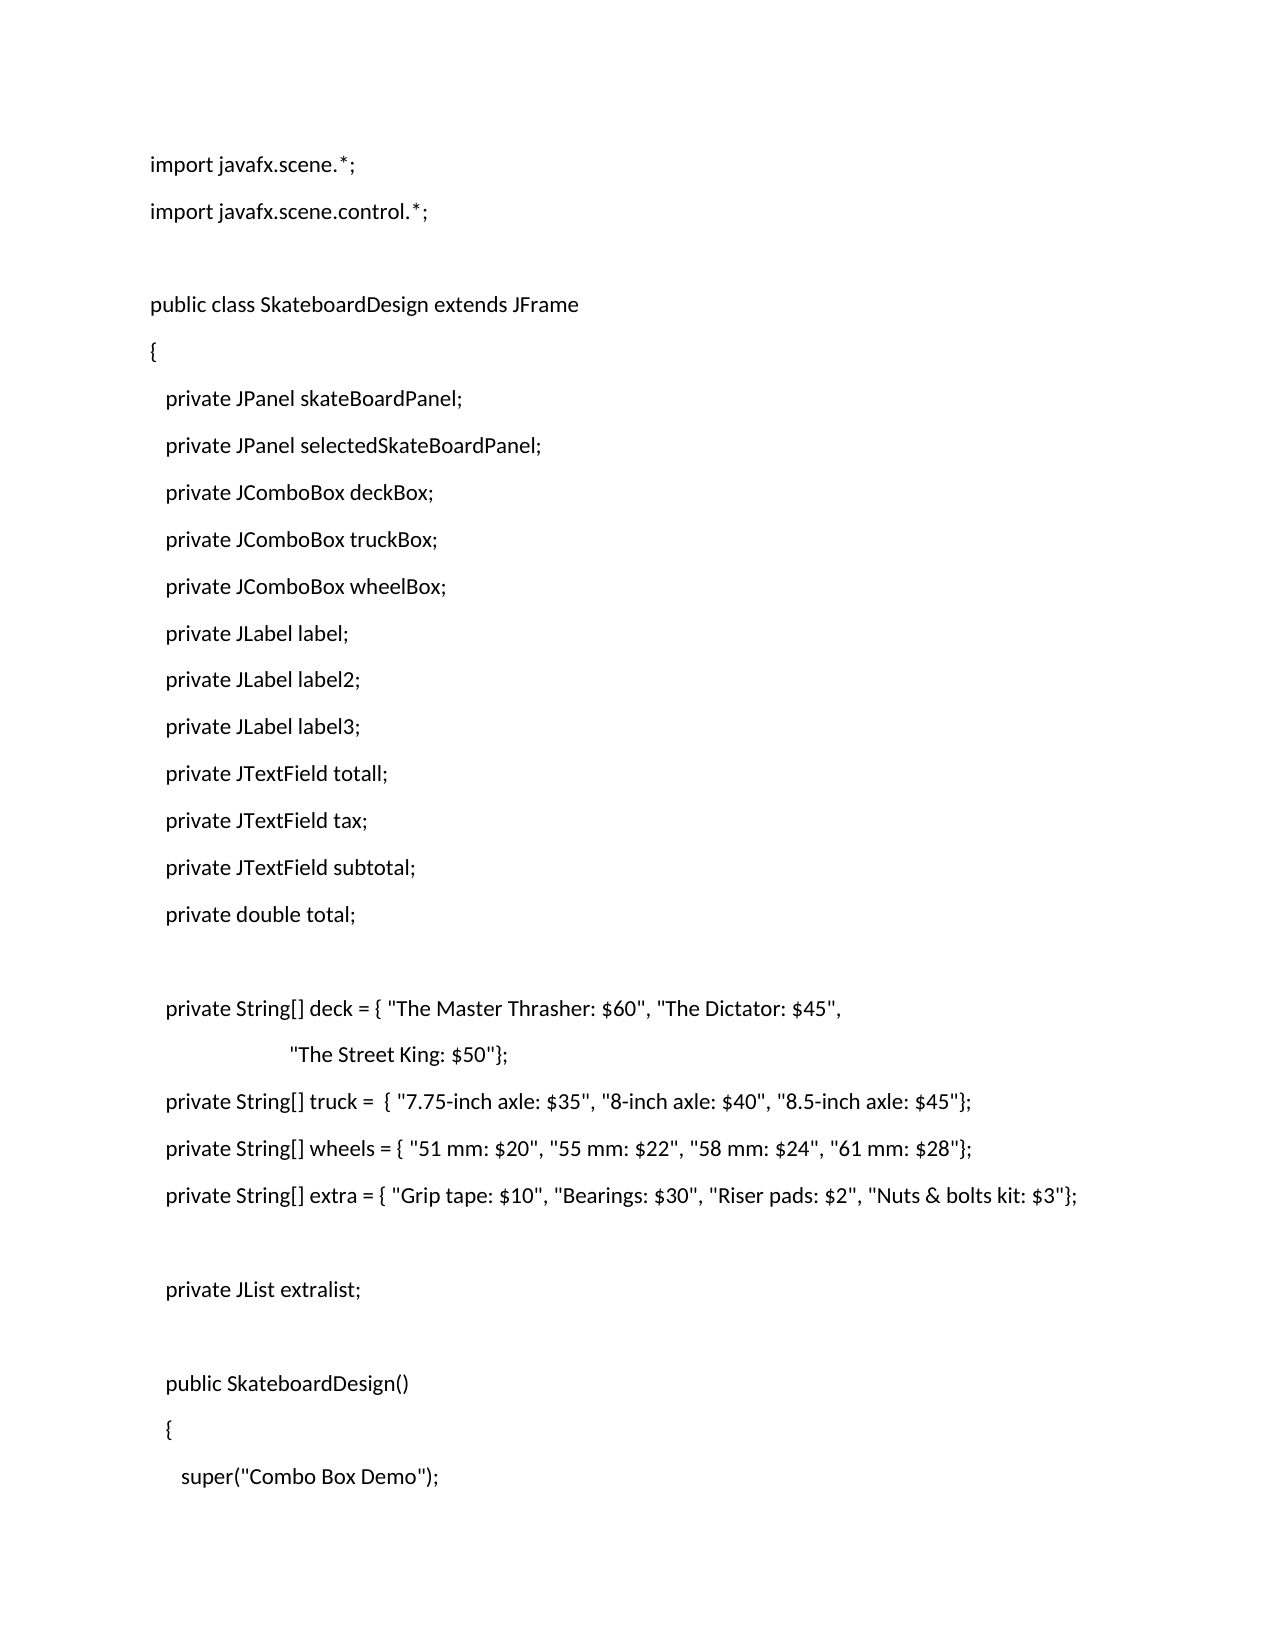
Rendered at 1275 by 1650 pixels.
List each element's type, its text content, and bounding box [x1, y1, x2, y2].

text private JPanel selectedSkateBoardPanel; [150, 431, 1125, 459]
text private JLabel label3; [150, 712, 1125, 741]
text public SkateboardDesign() [150, 1369, 1125, 1397]
text private JTextField totall; [150, 759, 1125, 787]
text super("Combo Box Demo"); [150, 1462, 1125, 1491]
text private JComboBox truckBox; [150, 525, 1125, 553]
text private JLabel label2; [150, 666, 1125, 694]
text private String[] truck = { "7.75-inch axle: $35", "8-inch axle: $40", "8.5-inch axle: $45"}; [150, 1087, 1125, 1116]
text public class SkateboardDesign extends JFrame [150, 291, 1125, 319]
text { [150, 337, 1125, 366]
text private JList extralist; [150, 1275, 1125, 1303]
text "The Street King: $50"}; [150, 1041, 1125, 1069]
text private JComboBox deckBox; [150, 478, 1125, 506]
text private double total; [150, 900, 1125, 928]
text private JPanel skateBoardPanel; [150, 384, 1125, 412]
text private JTextField tax; [150, 806, 1125, 834]
text import javafx.scene.control.*; [150, 197, 1125, 225]
text private JLabel label; [150, 619, 1125, 647]
text private String[] wheels = { "51 mm: $20", "55 mm: $22", "58 mm: $24", "61 mm: $28"}; [150, 1134, 1125, 1162]
text private JComboBox wheelBox; [150, 572, 1125, 600]
text import javafx.scene.*; [150, 150, 1125, 178]
text { [150, 1416, 1125, 1444]
text private String[] extra = { "Grip tape: $10", "Bearings: $30", "Riser pads: $2", "Nuts & bolts kit: $3"}; [150, 1181, 1125, 1209]
text private JTextField subtotal; [150, 853, 1125, 881]
text private String[] deck = { "The Master Thrasher: $60", "The Dictator: $45", [150, 994, 1125, 1022]
